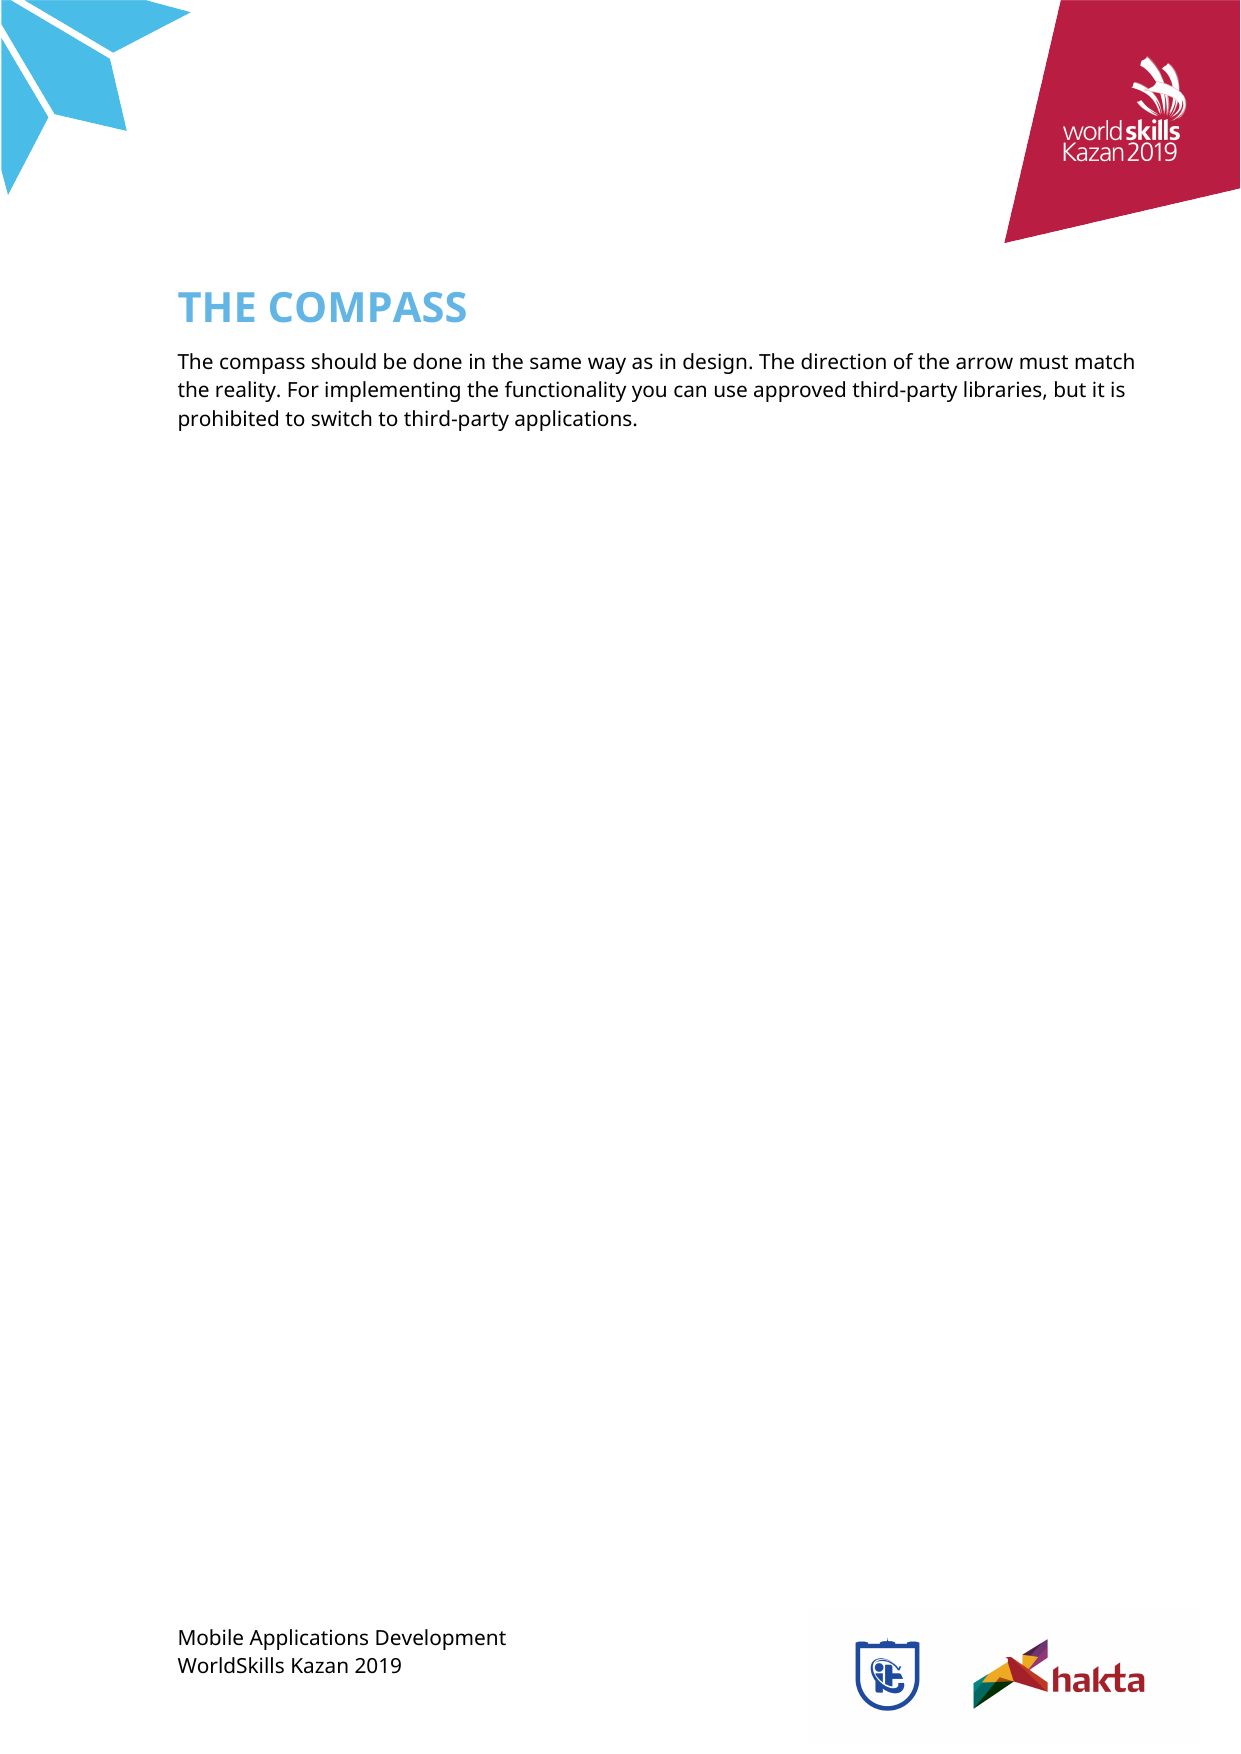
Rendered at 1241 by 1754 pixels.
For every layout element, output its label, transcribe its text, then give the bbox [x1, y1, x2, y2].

text The compass should be done in the same way as in design. The direction of the arrow must match the reality. For implementing the functionality you can use approved third-party libraries, but it is prohibited to switch to third-party applications. [177, 347, 1152, 432]
picture [1, 0, 1241, 1754]
title The Compass [177, 278, 1152, 335]
